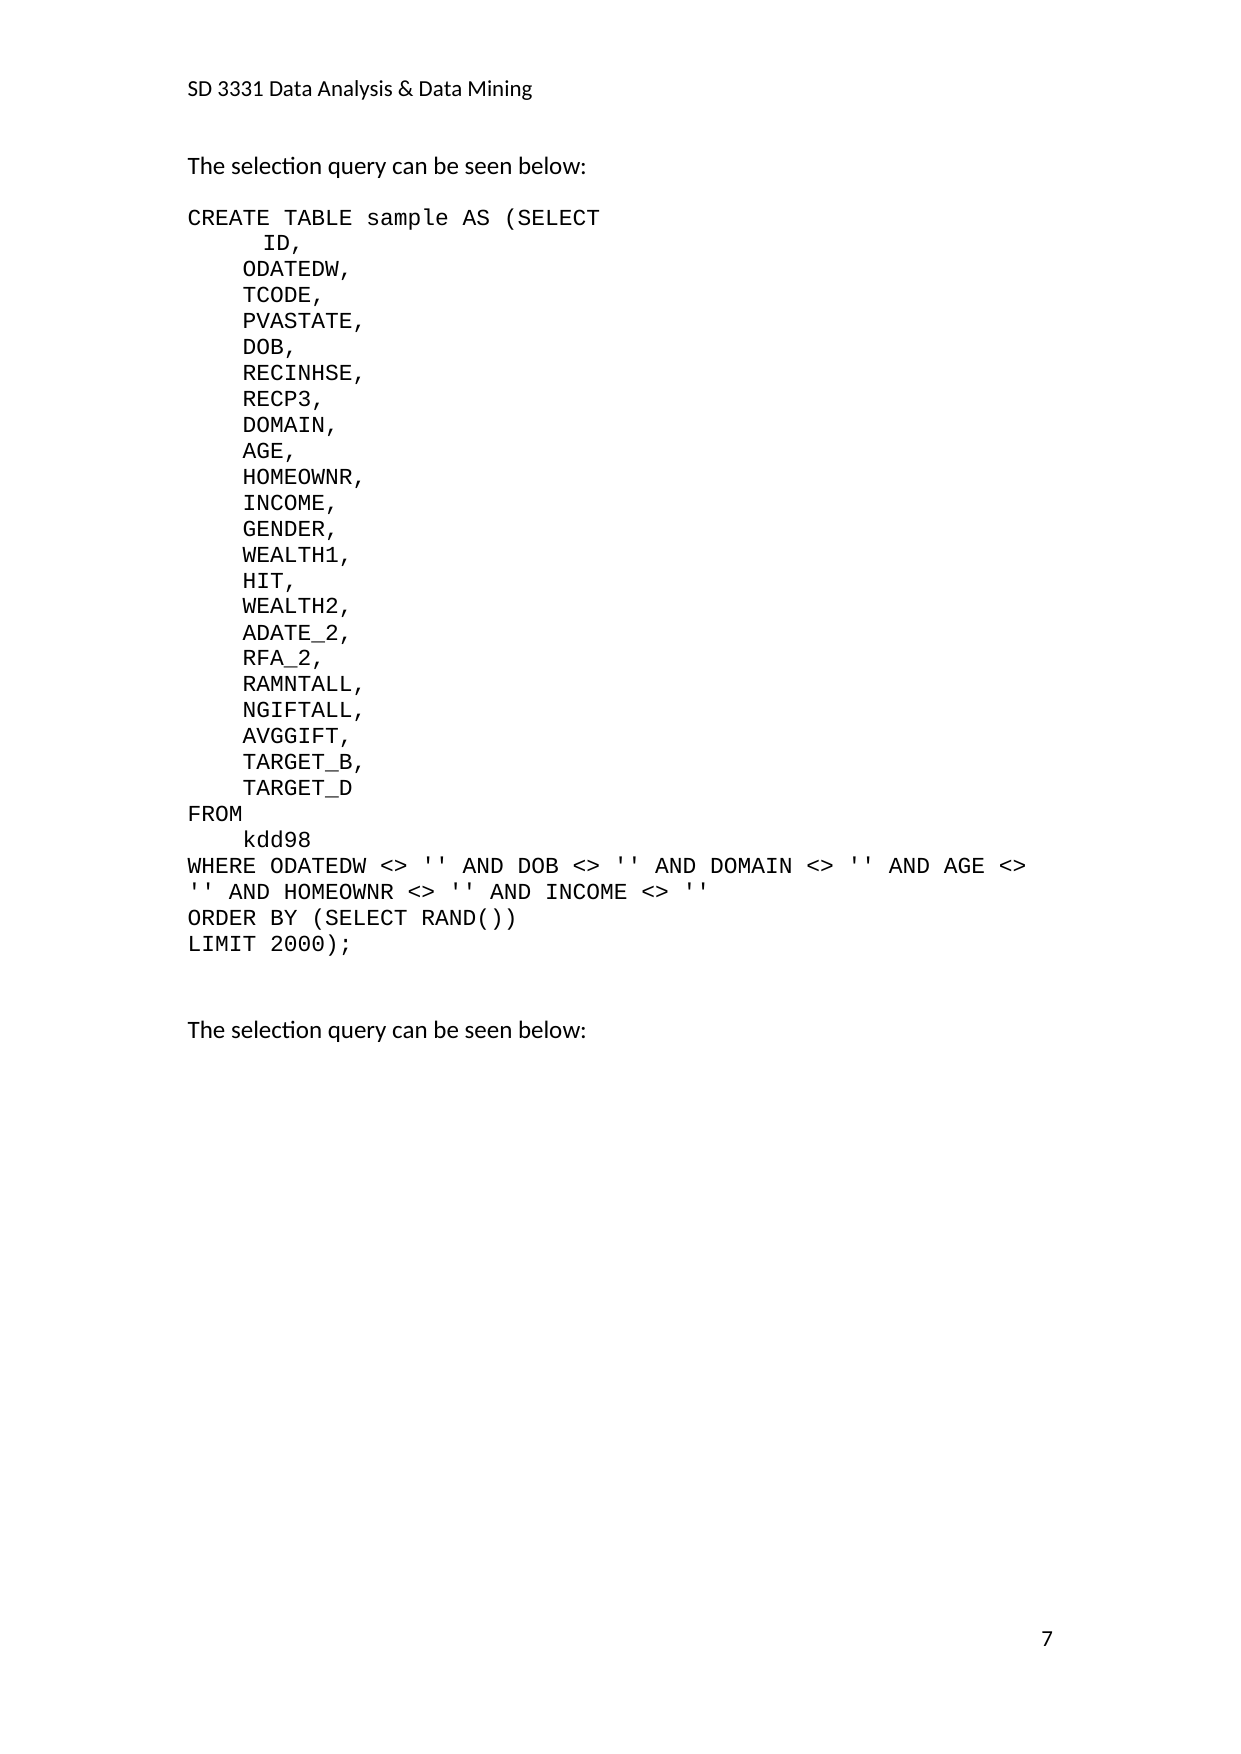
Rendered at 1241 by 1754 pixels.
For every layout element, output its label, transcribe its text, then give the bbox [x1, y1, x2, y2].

text HOMEOWNR, [187, 465, 1053, 491]
text ID, [187, 232, 1053, 258]
text DOMAIN, [187, 413, 1053, 439]
text WEALTH1, [187, 543, 1053, 569]
text AVGGIFT, [187, 724, 1053, 751]
text RECINHSE, [187, 361, 1053, 387]
text WEALTH2, [187, 595, 1053, 621]
text RECP3, [187, 387, 1053, 413]
text WHERE ODATEDW <> '' AND DOB <> '' AND DOMAIN <> '' AND AGE <> '' AND HOMEOWNR <> '' AND INCOME <> '' [187, 854, 1053, 906]
text LIMIT 2000); [187, 932, 1053, 958]
text ODATEDW, [187, 258, 1053, 284]
text TCODE, [187, 284, 1053, 309]
text RAMNTALL, [187, 673, 1053, 699]
text kdd98 [187, 828, 1053, 854]
text FROM [187, 802, 1053, 828]
text INCOME, [187, 491, 1053, 517]
text TARGET_D [187, 776, 1053, 802]
text HIT, [187, 569, 1053, 595]
text ORDER BY (SELECT RAND()) [187, 906, 1053, 932]
text GENDER, [187, 517, 1053, 543]
text PVASTATE, [187, 309, 1053, 336]
text NGIFTALL, [187, 699, 1053, 724]
text The selection query can be seen below: [187, 150, 1053, 181]
text DOB, [187, 336, 1053, 361]
text The selection query can be seen below: [187, 1014, 1053, 1044]
text CREATE TABLE sample AS (SELECT [187, 206, 1053, 232]
text RFA_2, [187, 647, 1053, 673]
text TARGET_B, [187, 751, 1053, 776]
text AGE, [187, 439, 1053, 465]
text ADATE_2, [187, 621, 1053, 647]
